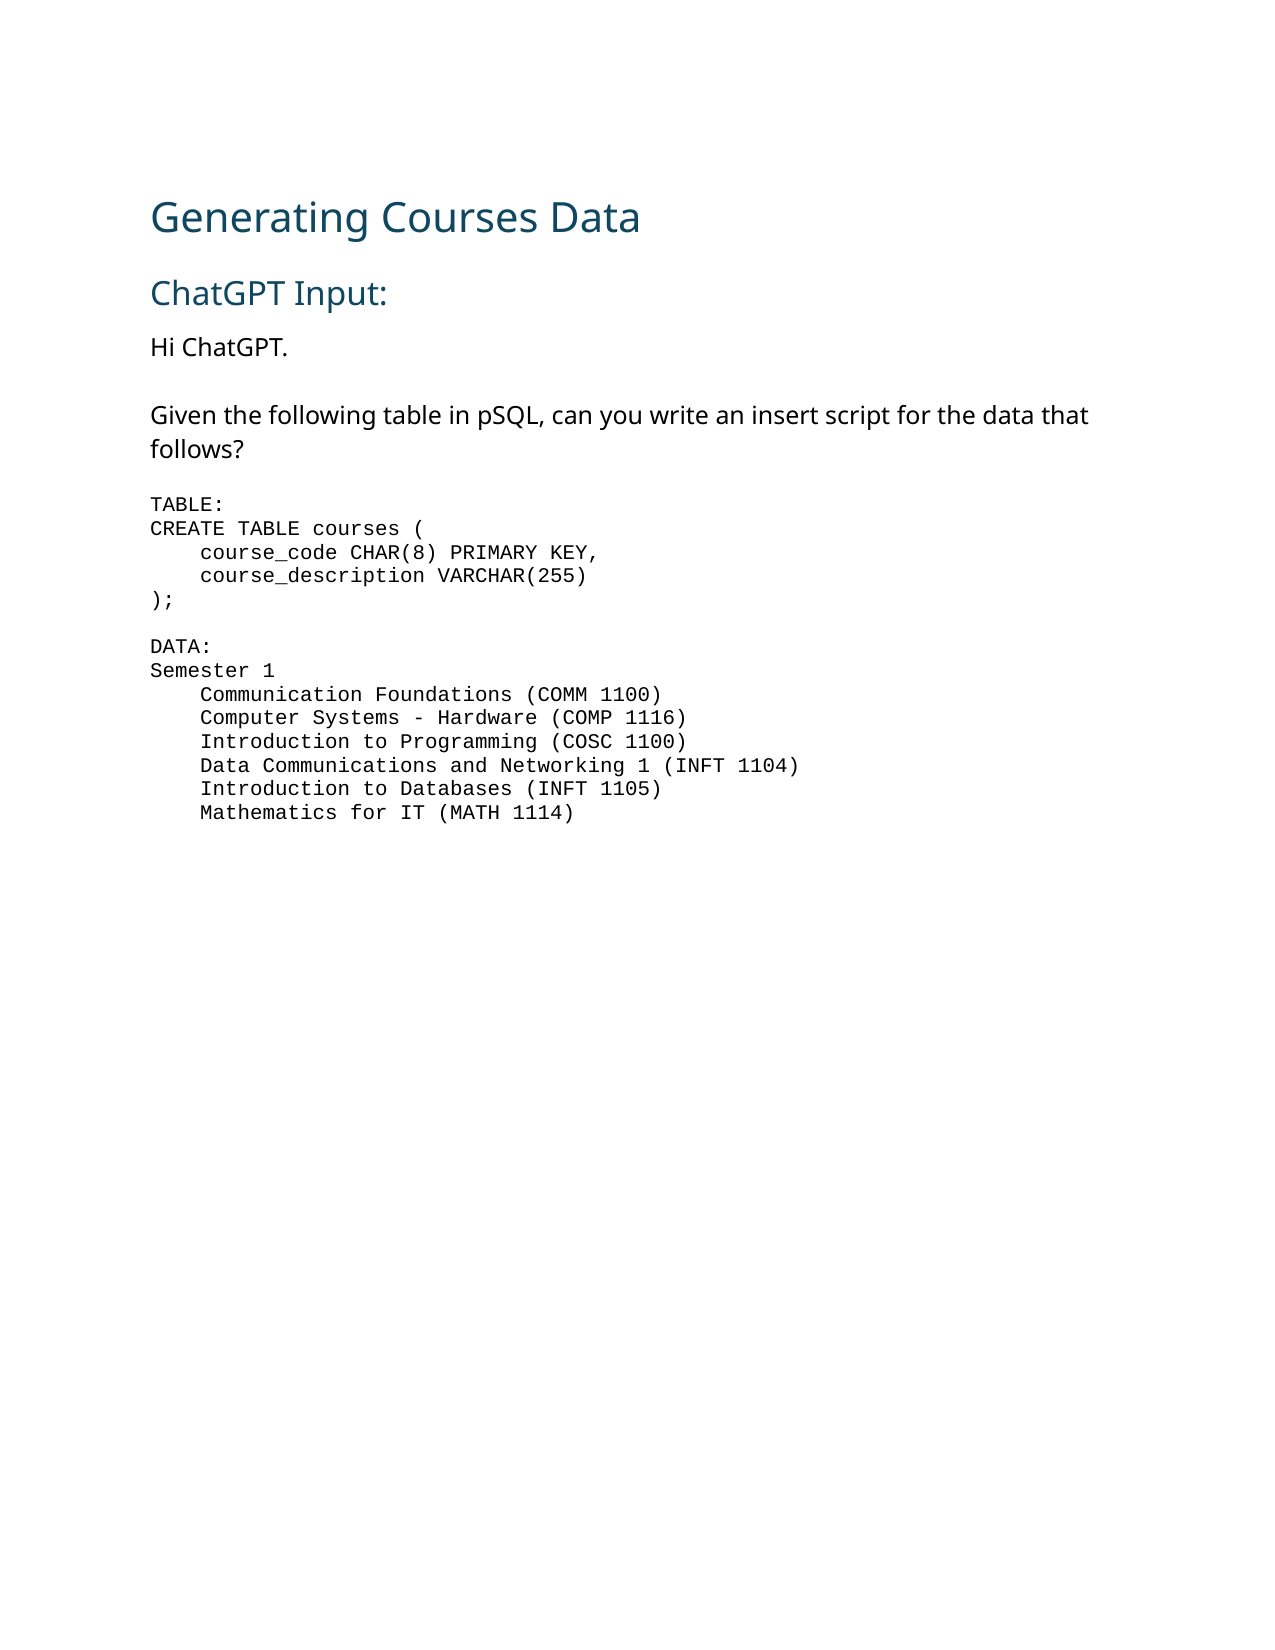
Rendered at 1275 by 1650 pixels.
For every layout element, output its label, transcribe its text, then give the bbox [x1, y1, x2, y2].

subtitle Introduction to Programming (COSC 1100) [150, 731, 1125, 754]
subtitle ); [150, 589, 1125, 613]
subtitle Computer Systems - Hardware (COMP 1116) [150, 707, 1125, 731]
subtitle Semester 1 [150, 660, 1125, 684]
subtitle ChatGPT Input: [150, 269, 1125, 315]
subtitle Data Communications and Networking 1 (INFT 1104) [150, 754, 1125, 778]
subtitle Hi ChatGPT. [150, 330, 1125, 364]
subtitle course_code CHAR(8) PRIMARY KEY, [150, 542, 1125, 565]
subtitle Communication Foundations (COMM 1100) [150, 684, 1125, 707]
subtitle Given the following table in pSQL, can you write an insert script for the data that follows? [150, 398, 1125, 466]
subtitle CREATE TABLE courses ( [150, 518, 1125, 542]
subtitle Introduction to Databases (INFT 1105) [150, 778, 1125, 802]
subtitle Mathematics for IT (MATH 1114) [150, 802, 1125, 826]
subtitle course_description VARCHAR(255) [150, 565, 1125, 589]
subtitle TABLE: [150, 494, 1125, 518]
subtitle DATA: [150, 636, 1125, 660]
subtitle Generating Courses Data [150, 187, 1125, 244]
